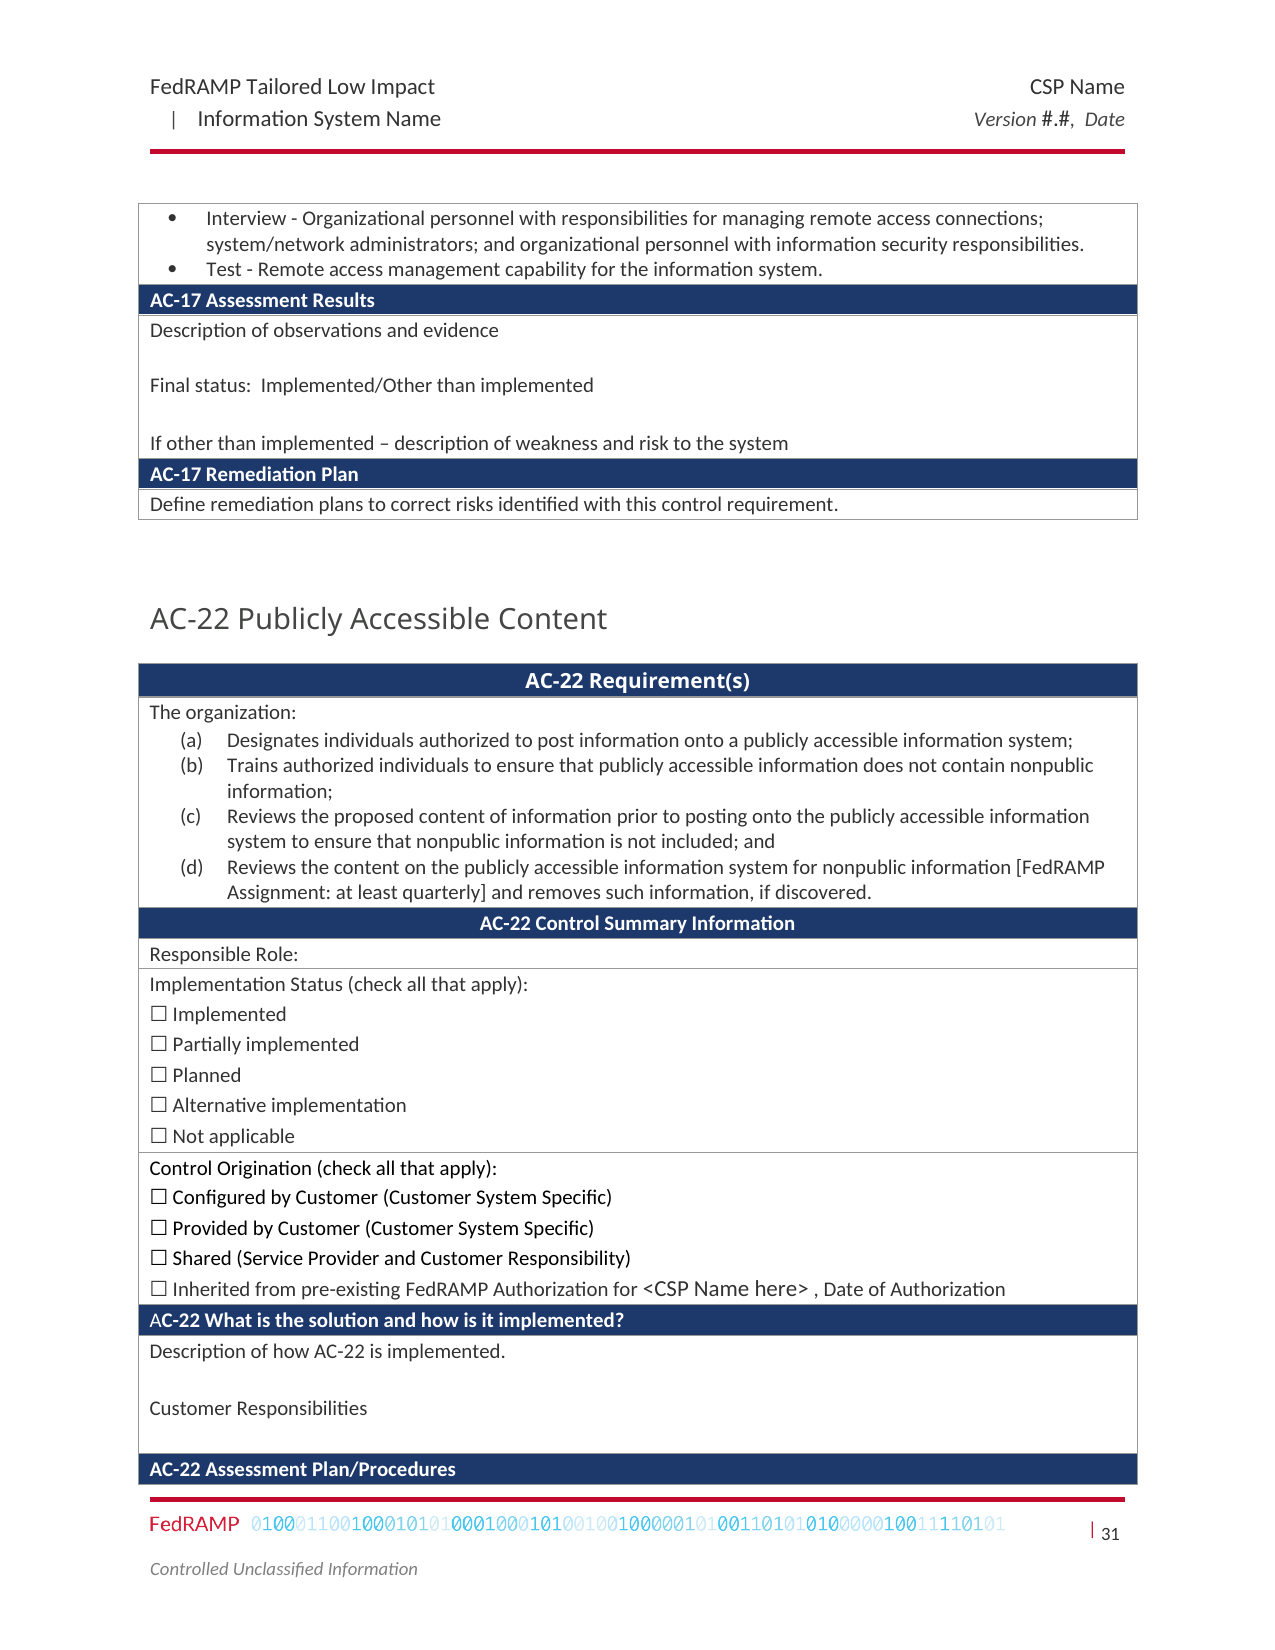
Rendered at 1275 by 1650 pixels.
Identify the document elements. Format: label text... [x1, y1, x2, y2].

table_cell Control Origination (check all that apply): Configured by Customer (Customer System Specific) Provided by Customer (Customer System Specific) Shared (Service Provider and Customer Responsibility) Inherited from pre-existing FedRAMP Authorization for , [139, 1153, 1137, 1304]
table_cell AC-22 Control Summary Information [139, 908, 1137, 938]
subtitle AC-22 Publicly Accessible Content [150, 598, 1125, 638]
table_cell AC-17 Assessment Results [139, 285, 1137, 314]
table_cell Responsible Role: [139, 939, 1137, 968]
table_cell Description of how AC-22 is implemented. Customer Responsibilities [139, 1336, 1137, 1453]
table_cell AC-17 Remediation Plan [139, 459, 1137, 488]
table_header AC-22 Requirement(s) [139, 664, 1137, 696]
table_cell AC-22 What is the solution and how is it implemented? [139, 1305, 1137, 1335]
table_cell Define remediation plans to correct risks identified with this control requirement. [139, 490, 1137, 519]
picture [150, 1514, 1005, 1540]
table_cell AC-22 Assessment Plan/Procedures [139, 1454, 1137, 1484]
table_cell The organization: Designates individuals authorized to post information onto a publicly accessible information system; Trains authorized individuals to ensure that publicly accessible information does not contain nonpublic information; Reviews the proposed content of information prior to posting onto the publicly accessible information system to ensure that nonpublic information is not included; and Reviews the content on the publicly accessible information system for nonpublic information [FedRAMP Assignment: at least quarterly] and removes such information, if discovered. [139, 698, 1137, 907]
table_cell Implementation Status (check all that apply): Implemented Partially implemented Planned Alternative implementation Not applicable [139, 969, 1137, 1152]
table_cell Description of observations and evidence Final status: Implemented/Other than implemented If other than implemented – description of weakness and risk to the system [139, 316, 1137, 458]
